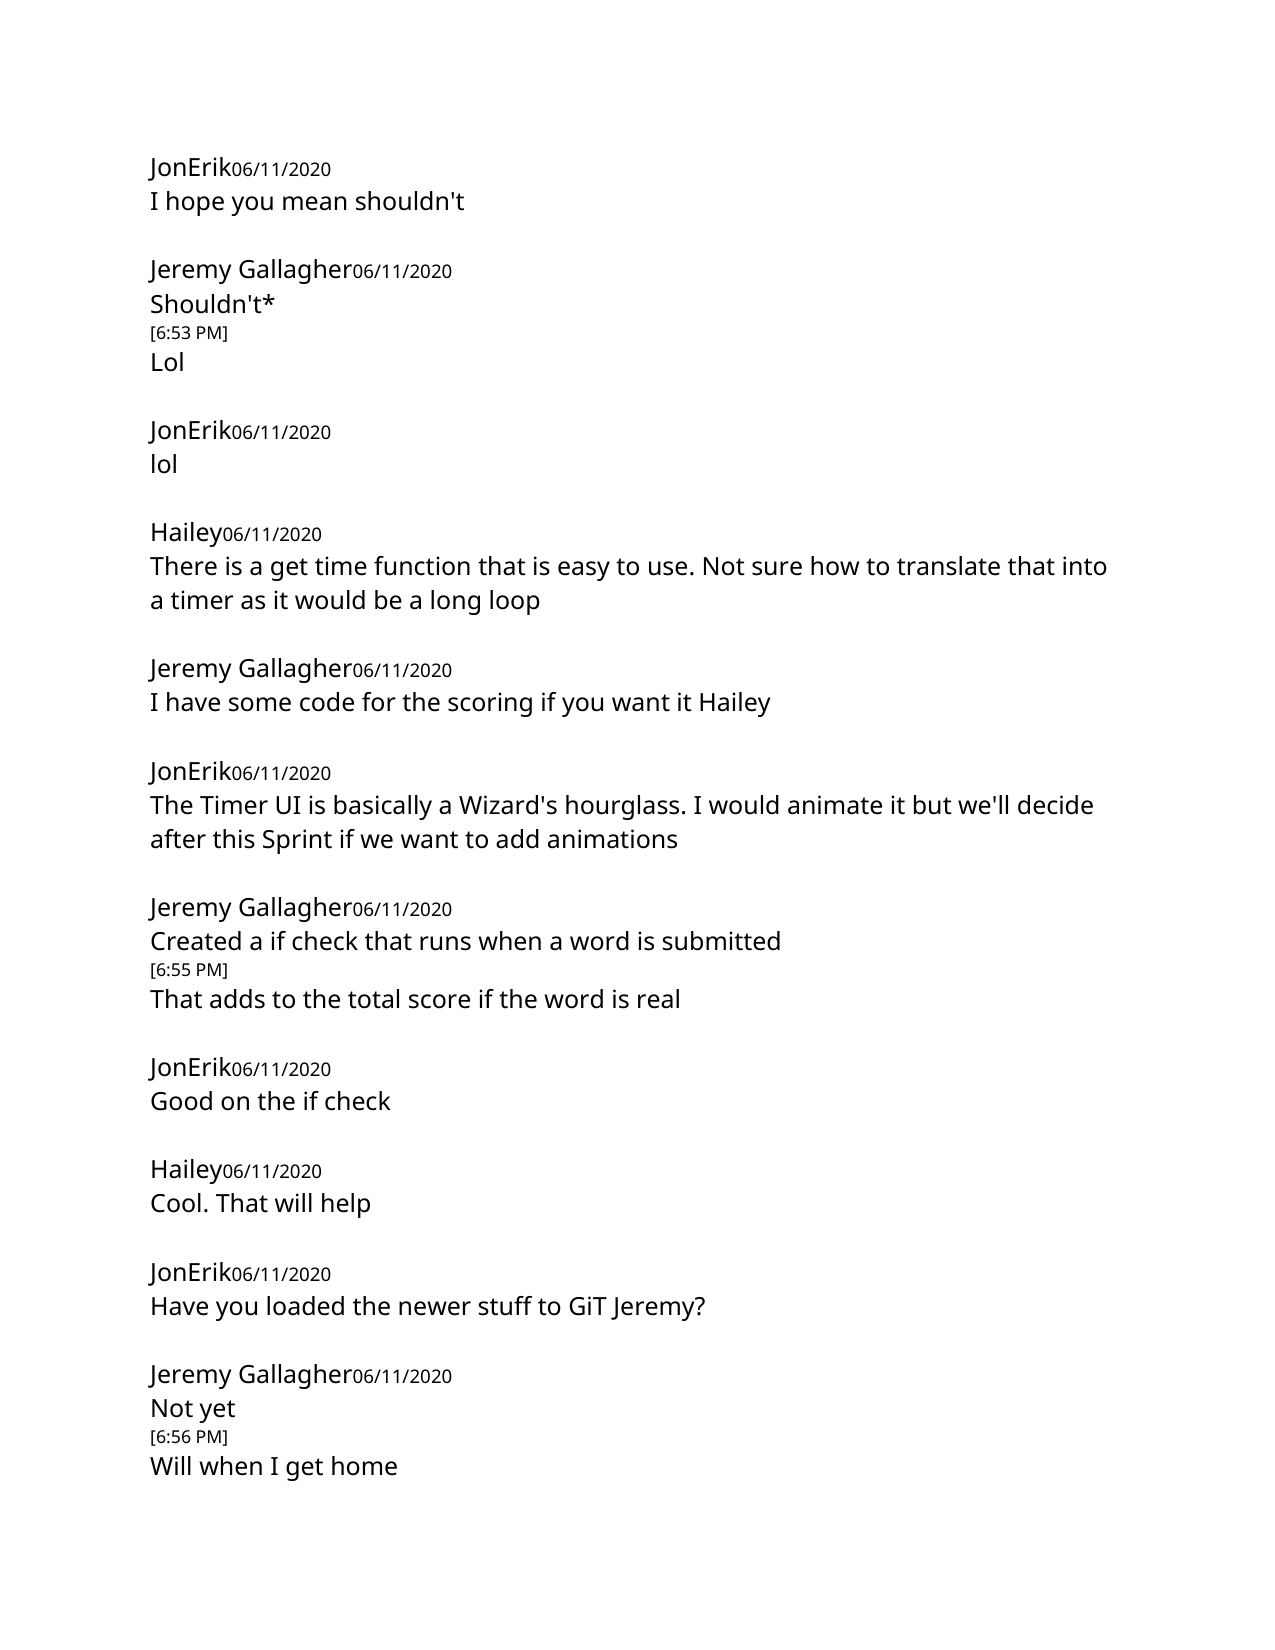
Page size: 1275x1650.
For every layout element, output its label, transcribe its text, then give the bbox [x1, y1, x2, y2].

text Lol [150, 344, 1125, 378]
text I hope you mean shouldn't [150, 184, 1125, 218]
text Hailey06/11/2020 [150, 1152, 1125, 1186]
text Created a if check that runs when a word is submitted [150, 923, 1125, 958]
text Will when I get home [150, 1449, 1125, 1483]
text JonErik06/11/2020 [150, 753, 1125, 787]
text Cool. That will help [150, 1186, 1125, 1220]
text That adds to the total score if the word is real [150, 982, 1125, 1016]
text Have you loaded the newer stuff to GiT Jeremy? [150, 1288, 1125, 1322]
text There is a get time function that is easy to use. Not sure how to translate that into a timer as it would be a long loop [150, 549, 1125, 617]
text JonErik06/11/2020 [150, 1254, 1125, 1288]
text JonErik06/11/2020 [150, 413, 1125, 447]
text JonErik06/11/2020 [150, 150, 1125, 184]
text Jeremy Gallagher06/11/2020 [150, 252, 1125, 286]
text [6:56 PM] [150, 1424, 1125, 1449]
text Not yet [150, 1391, 1125, 1424]
text Good on the if check [150, 1084, 1125, 1118]
text lol [150, 447, 1125, 481]
text Hailey06/11/2020 [150, 515, 1125, 549]
text [6:55 PM] [150, 958, 1125, 982]
text Jeremy Gallagher06/11/2020 [150, 889, 1125, 923]
text Shouldn't* [150, 286, 1125, 320]
text JonErik06/11/2020 [150, 1050, 1125, 1084]
text The Timer UI is basically a Wizard's hourglass. I would animate it but we'll decide after this Sprint if we want to add animations [150, 787, 1125, 855]
text [6:53 PM] [150, 320, 1125, 344]
text I have some code for the scoring if you want it Hailey [150, 685, 1125, 719]
text Jeremy Gallagher06/11/2020 [150, 1356, 1125, 1391]
text Jeremy Gallagher06/11/2020 [150, 651, 1125, 685]
